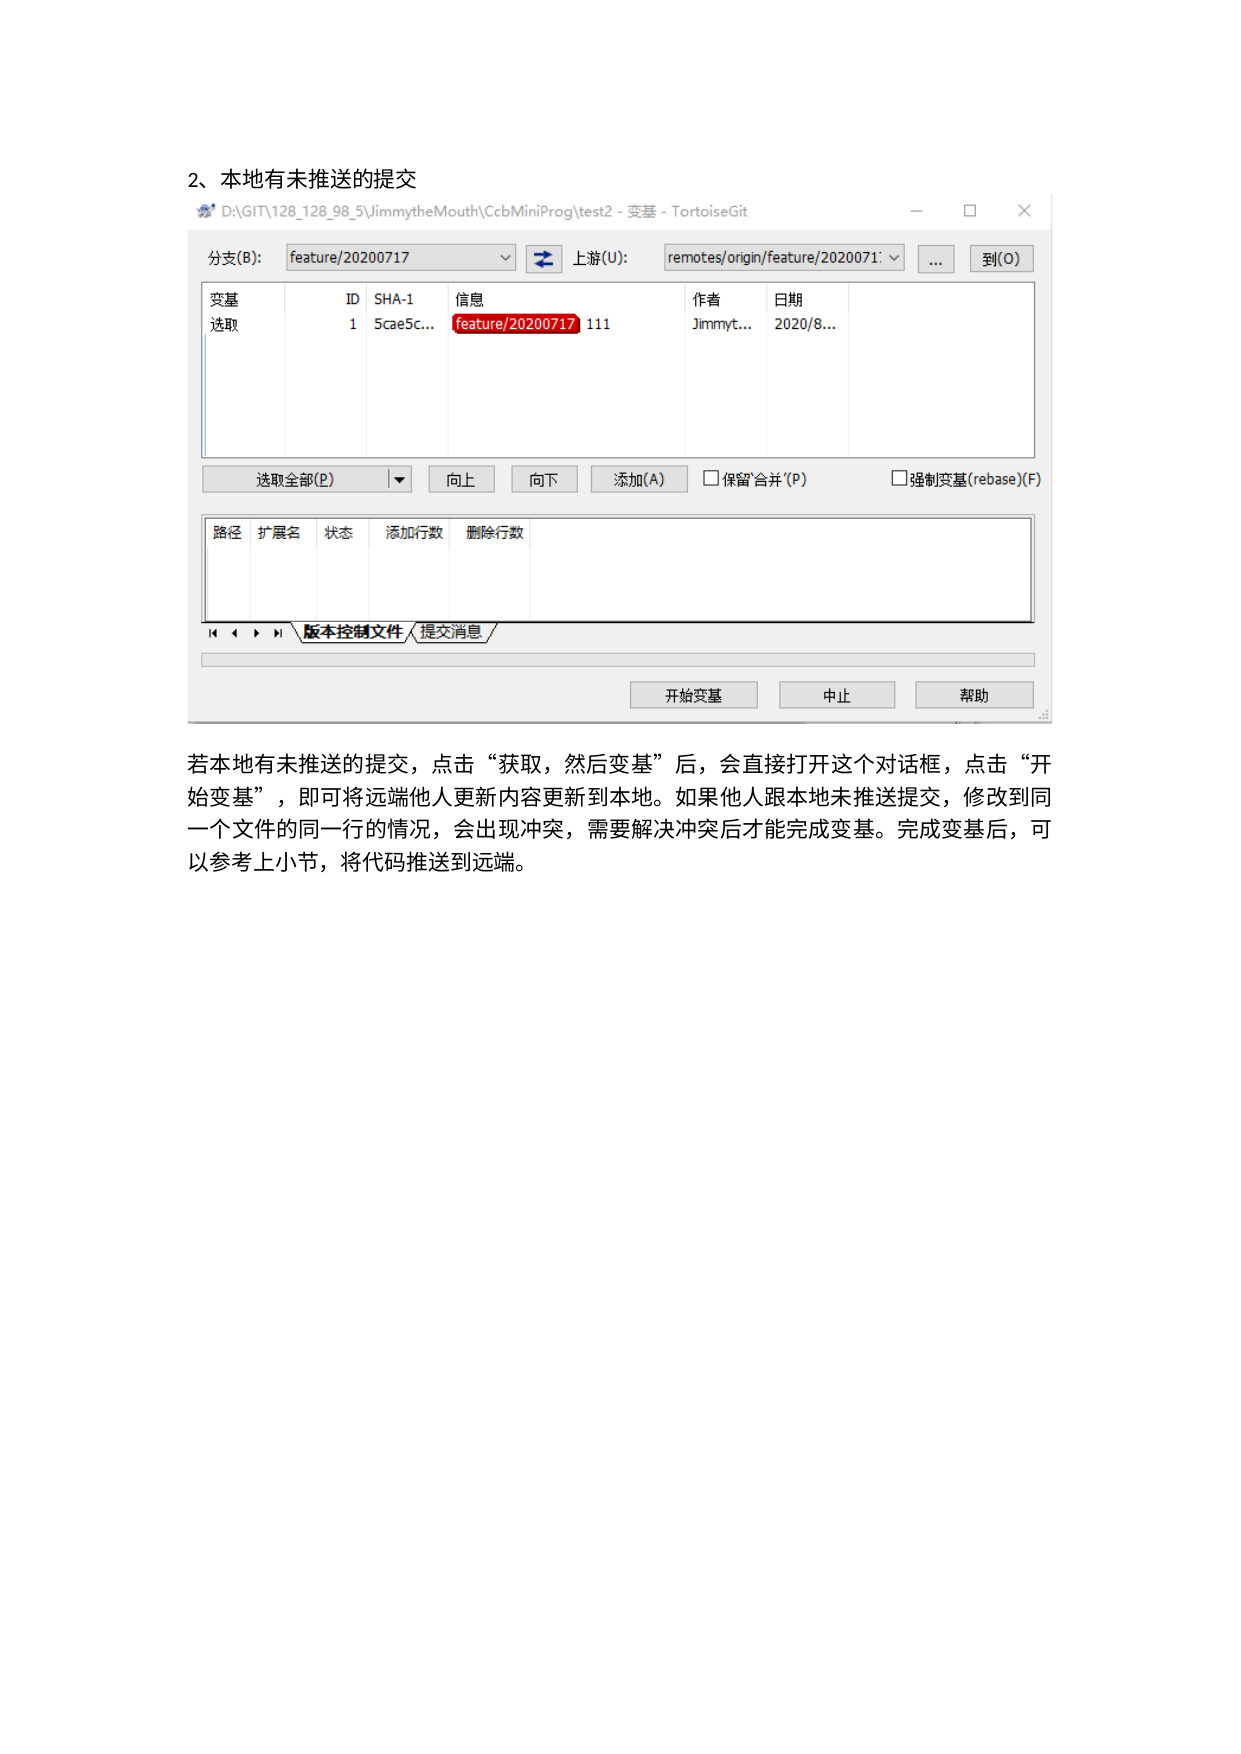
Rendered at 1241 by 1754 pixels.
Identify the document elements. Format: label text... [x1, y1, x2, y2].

list 本地有未推送的提交 [187, 162, 1053, 194]
list 若本地有未推送的提交，点击“获取，然后变基”后，会直接打开这个对话框，点击“开始变基”，即可将远端他人更新内容更新到本地。如果他人跟本地未推送提交，修改到同一个文件的同一行的情况，会出现冲突，需要解决冲突后才能完成变基。完成变基后，可以参考上小节，将代码推送到远端。 [187, 747, 1053, 877]
picture [187, 194, 1053, 724]
